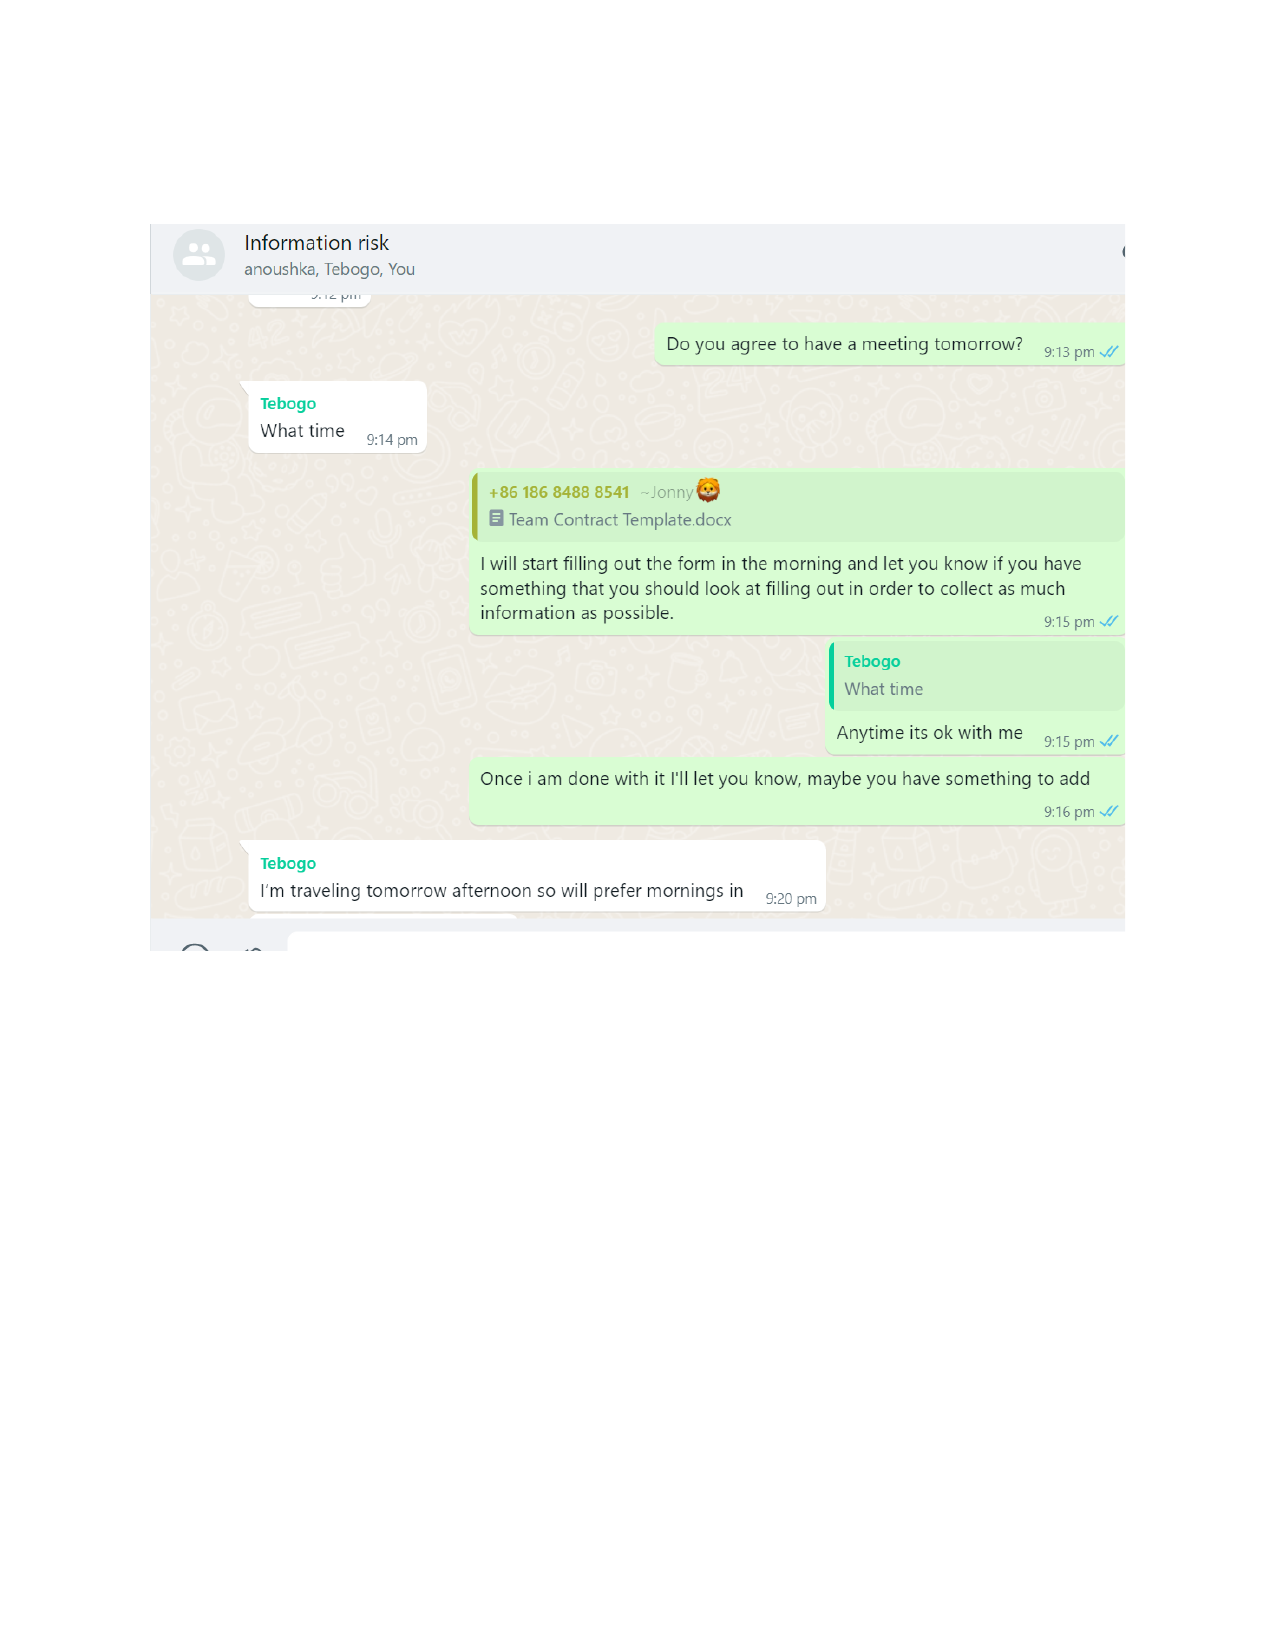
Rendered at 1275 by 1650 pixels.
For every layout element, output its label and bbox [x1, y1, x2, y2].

picture [150, 224, 1125, 951]
